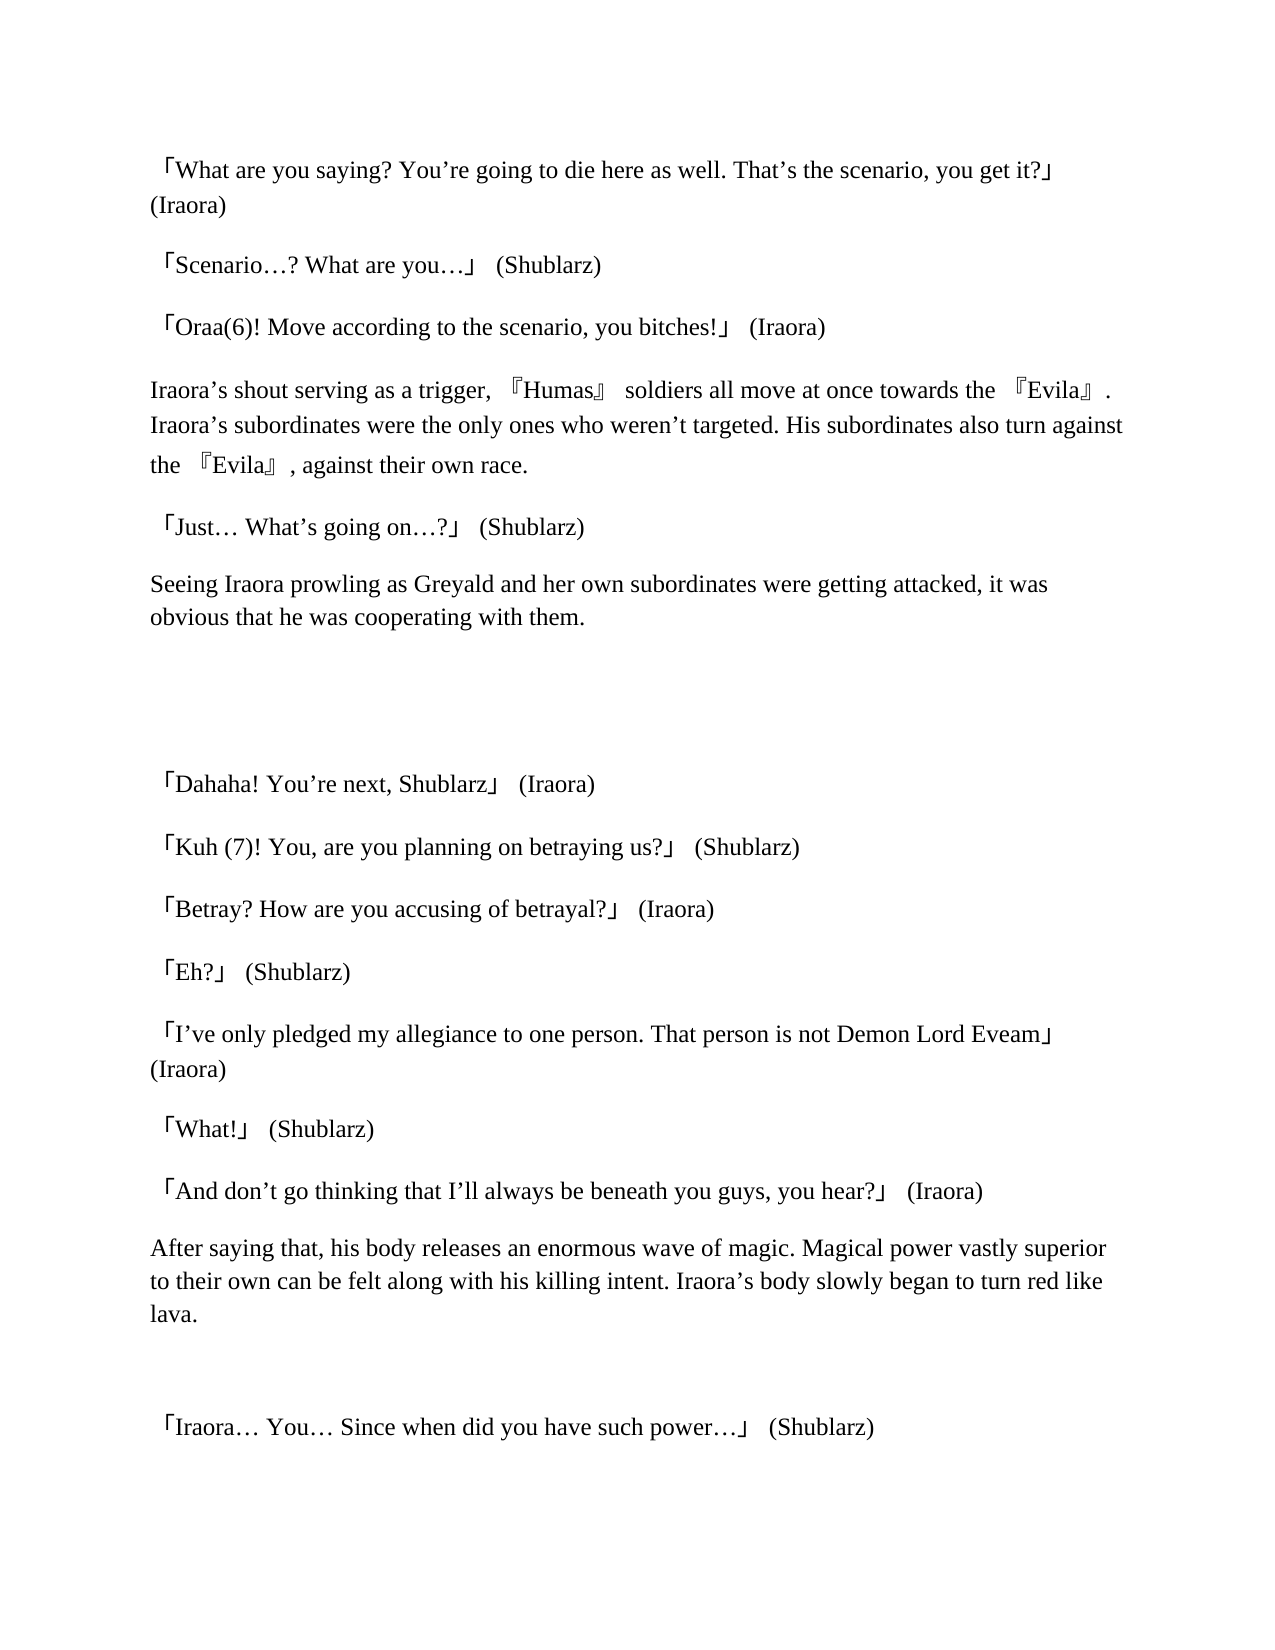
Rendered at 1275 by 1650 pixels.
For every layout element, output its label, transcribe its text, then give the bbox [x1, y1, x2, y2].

text 「Eh?」 (Shublarz) [150, 951, 1125, 987]
text Iraora’s shout serving as a trigger, 『Humas』 soldiers all move at once towards the 『Evila』. Iraora’s subordinates were the only ones who weren’t targeted. His subordinates also turn against the 『Evila』, against their own race. [150, 369, 1125, 480]
text 「Scenario…? What are you…」 (Shublarz) [150, 244, 1125, 281]
text 「Iraora… You… Since when did you have such power…」 (Shublarz) [150, 1407, 1125, 1443]
text 「What are you saying? You’re going to die here as well. That’s the scenario, you get it?」 (Iraora) [150, 150, 1125, 219]
text 「What!」 (Shublarz) [150, 1108, 1125, 1144]
text 「I’ve only pledged my allegiance to one person. That person is not Demon Lord Eveam」 (Iraora) [150, 1014, 1125, 1083]
text 「Kuh (7)! You, are you planning on betraying us?」 (Shublarz) [150, 826, 1125, 862]
text 「Dahaha! You’re next, Shublarz」 (Iraora) [150, 764, 1125, 800]
text 「And don’t go thinking that I’ll always be beneath you guys, you hear?」 (Iraora) [150, 1171, 1125, 1207]
text 「Oraa(6)! Move according to the scenario, you bitches!」 (Iraora) [150, 307, 1125, 343]
text Seeing Iraora prowling as Greyald and her own subordinates were getting attacked, it was obvious that he was cooperating with them. [150, 569, 1125, 631]
text After saying that, his body releases an enormous wave of magic. Magical power vastly superior to their own can be felt along with his killing intent. Iraora’s body slowly began to turn red like lava. [150, 1233, 1125, 1328]
text 「Betray? How are you accusing of betrayal?」 (Iraora) [150, 889, 1125, 925]
text 「Just… What’s going on…?」 (Shublarz) [150, 507, 1125, 543]
